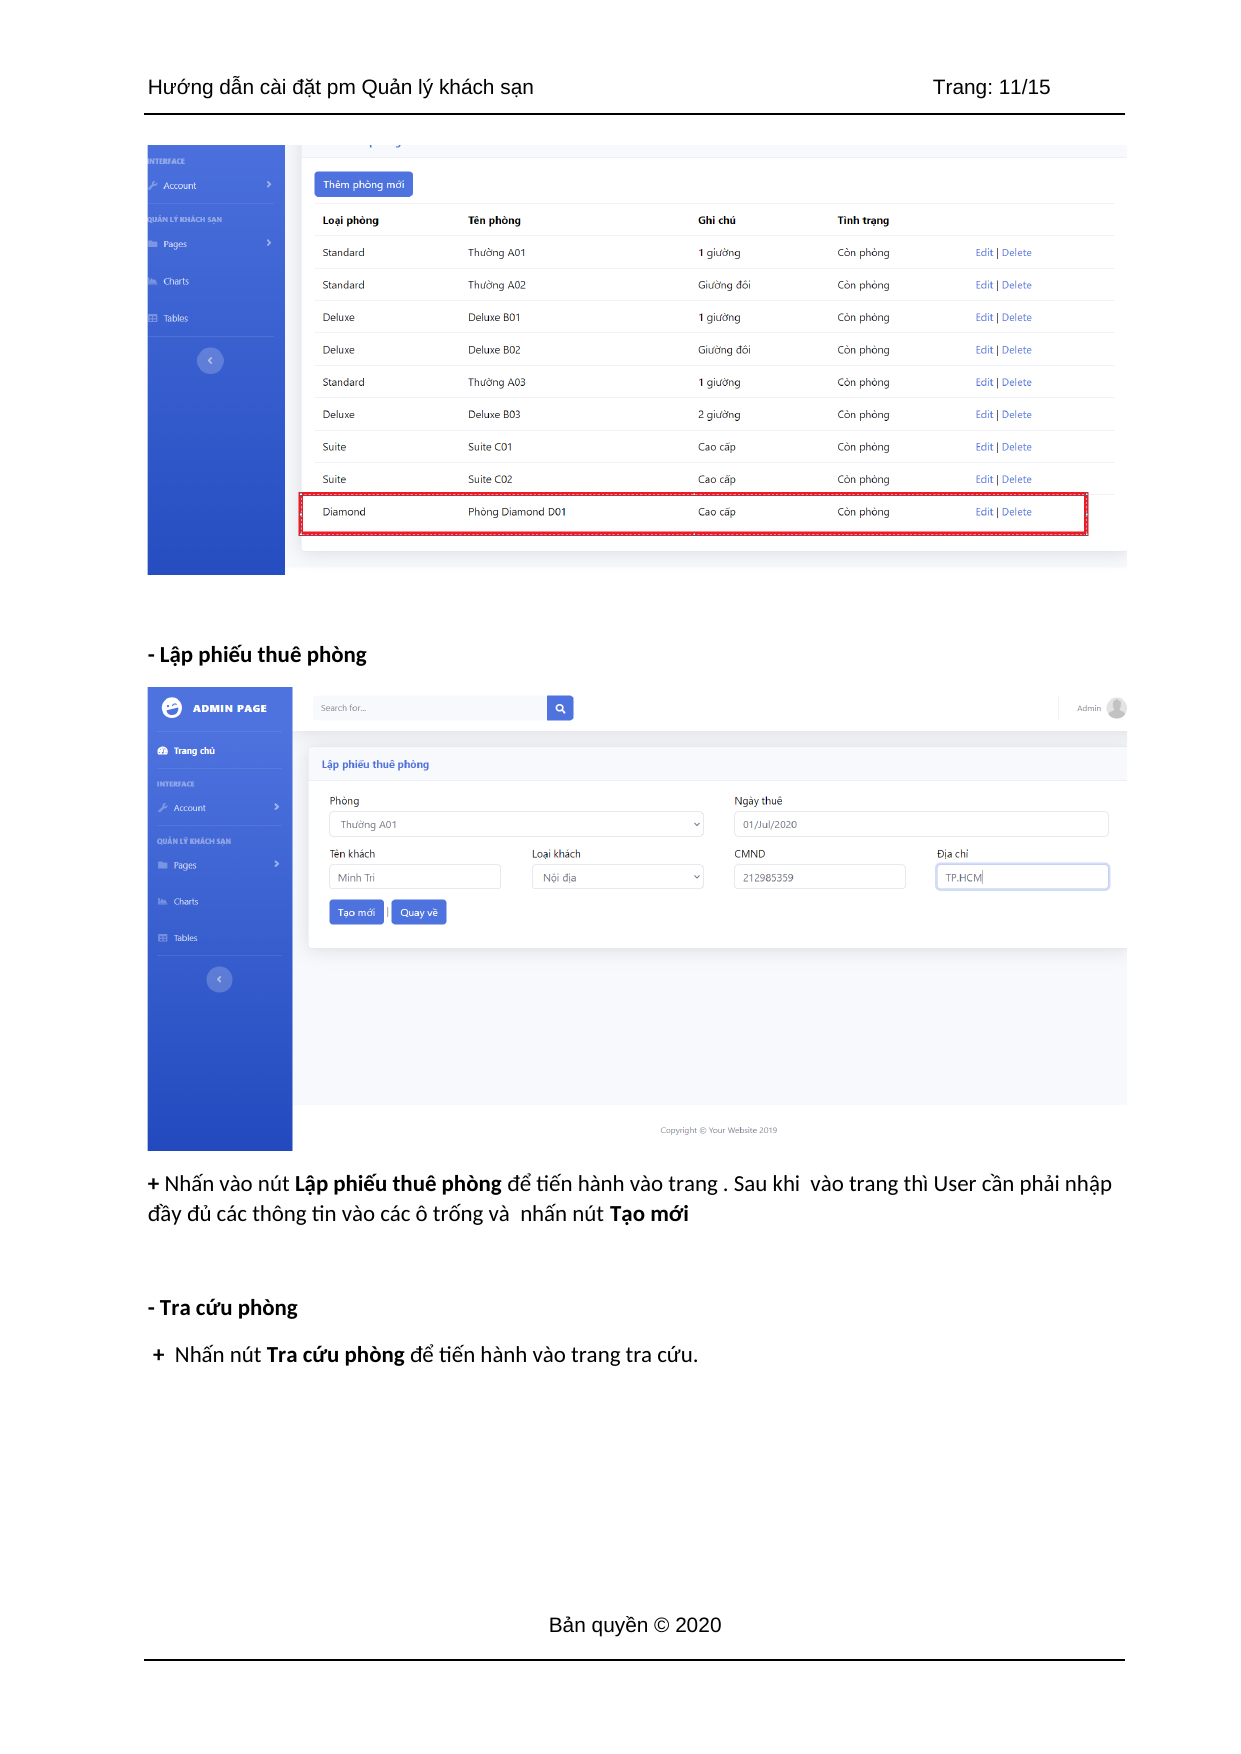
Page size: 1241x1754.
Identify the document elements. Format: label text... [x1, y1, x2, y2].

text + Nhấn nút Tra cứu phòng để tiến hành vào trang tra cứu. [148, 1340, 1127, 1368]
text + Nhấn vào nút Lập phiếu thuê phòng để tiến hành vào trang . Sau khi vào trang thì User cần phải nhập đầy đủ các thông tin vào các ô trống và nhấn nút Tạo mới [148, 1169, 1127, 1228]
text - Tra cứu phòng [148, 1293, 1127, 1321]
picture [147, 145, 1128, 575]
text - Lập phiếu thuê phòng [148, 640, 1127, 668]
picture [147, 687, 1128, 1151]
